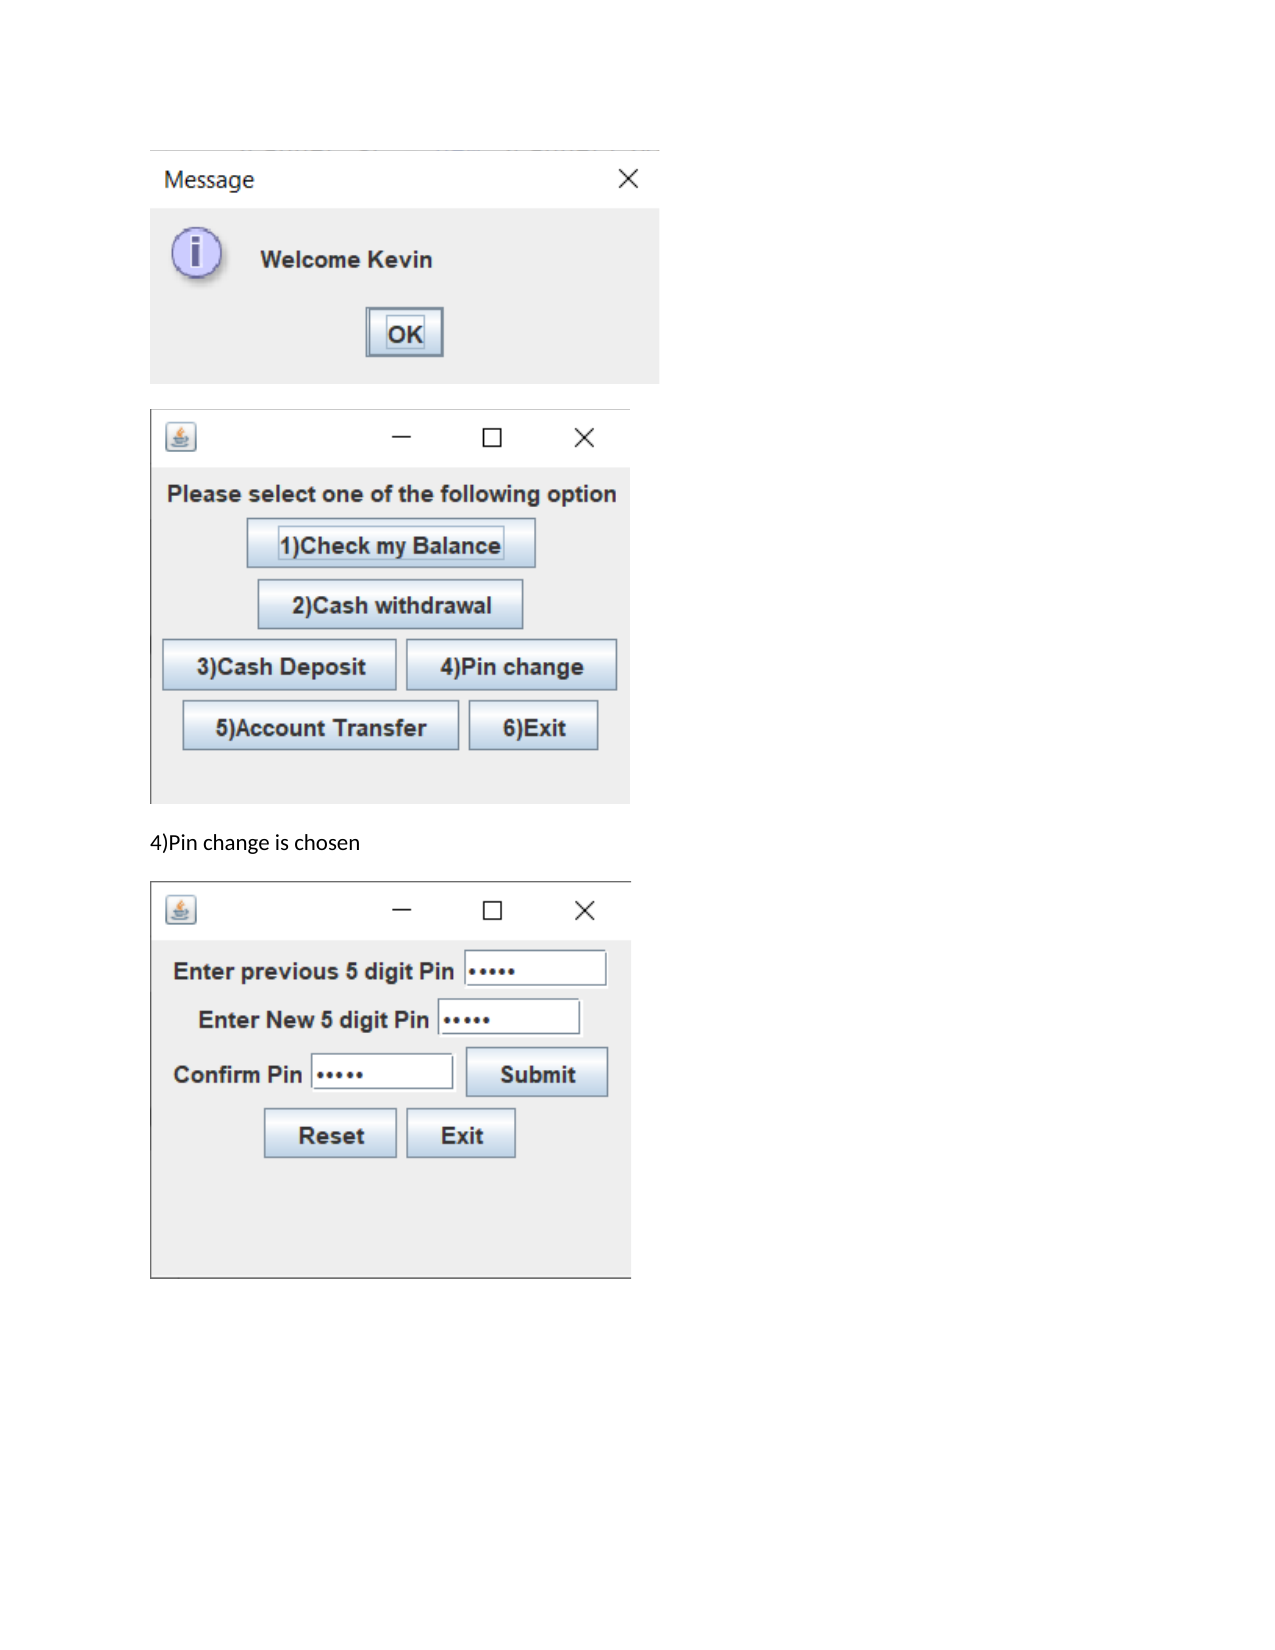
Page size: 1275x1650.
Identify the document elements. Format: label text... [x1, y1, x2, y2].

picture [150, 150, 660, 384]
text 4)Pin change is chosen [150, 828, 1125, 856]
picture [150, 881, 632, 1279]
picture [150, 409, 630, 804]
